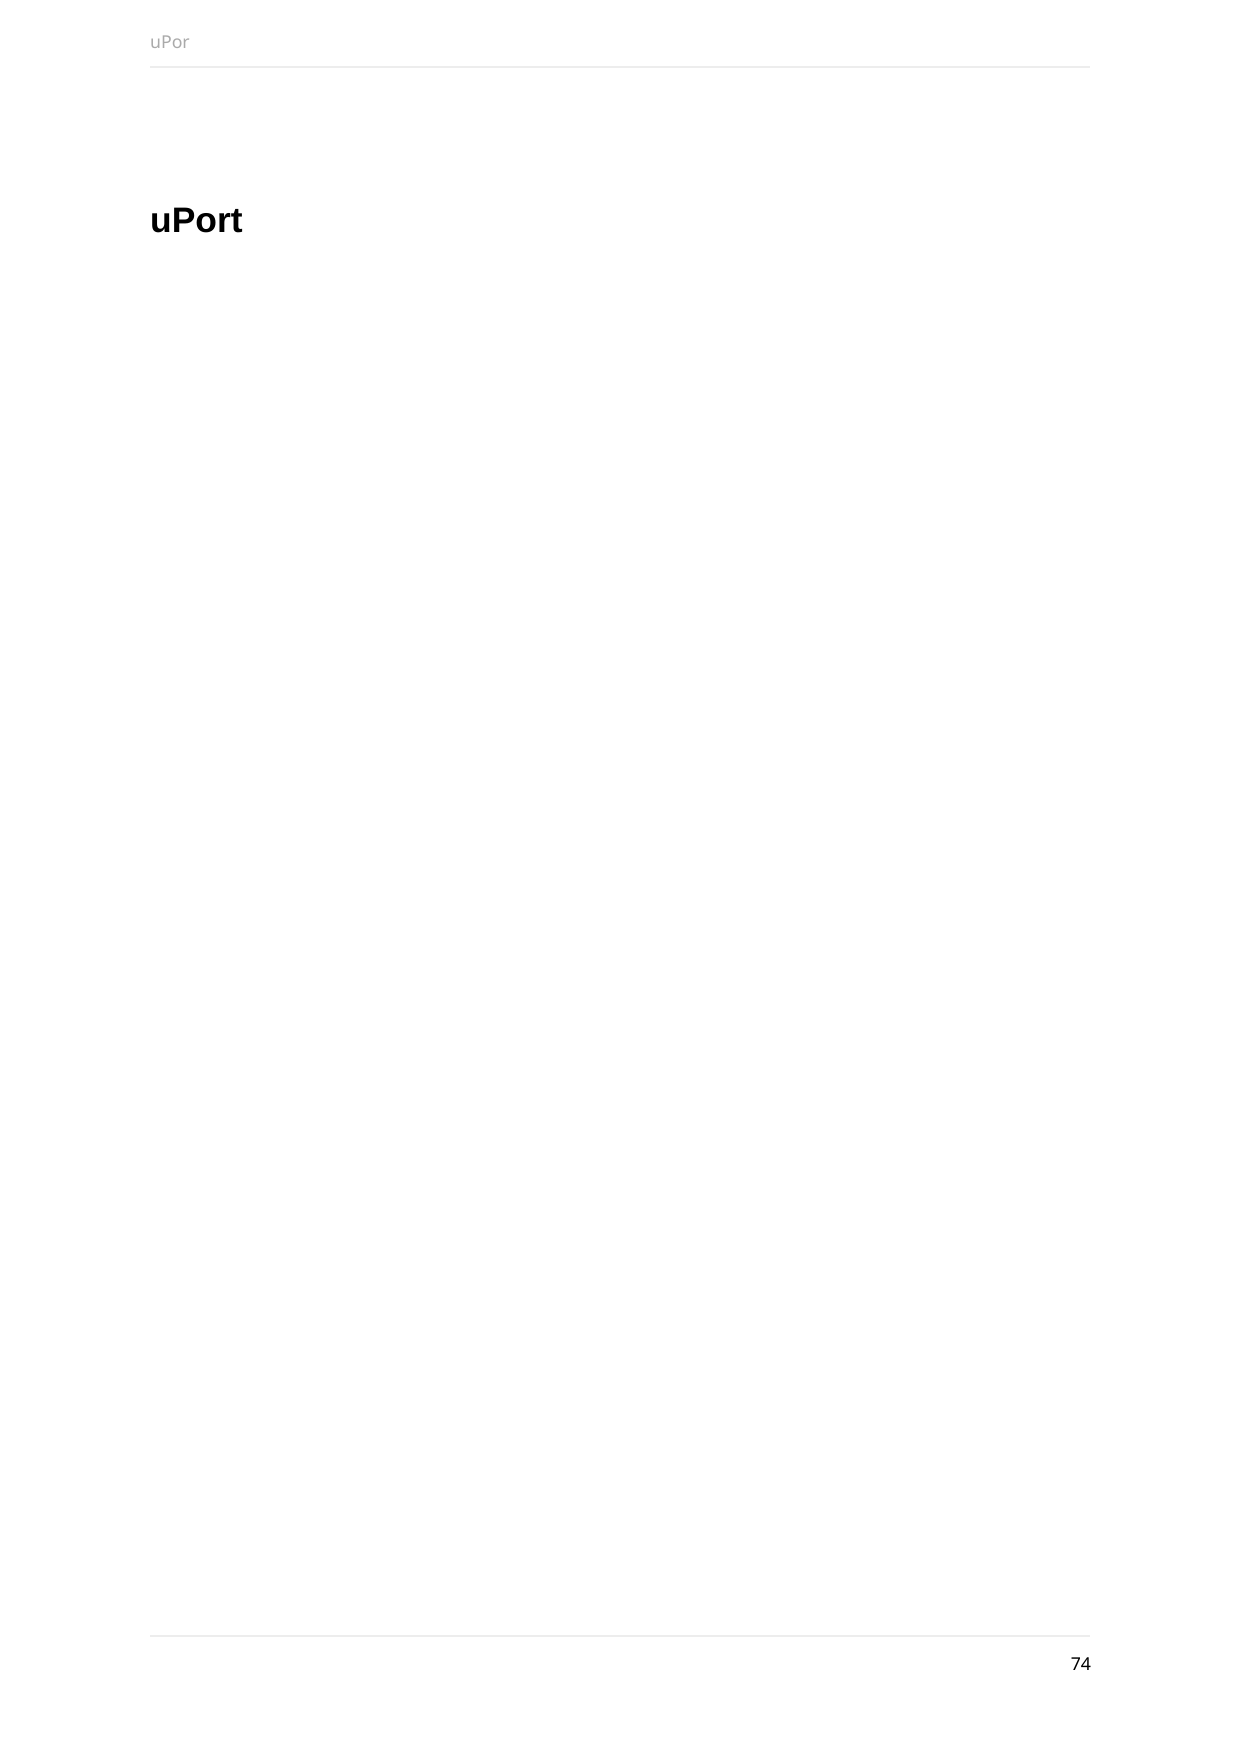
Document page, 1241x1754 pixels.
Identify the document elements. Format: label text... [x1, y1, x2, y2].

text uPort [150, 199, 1103, 239]
